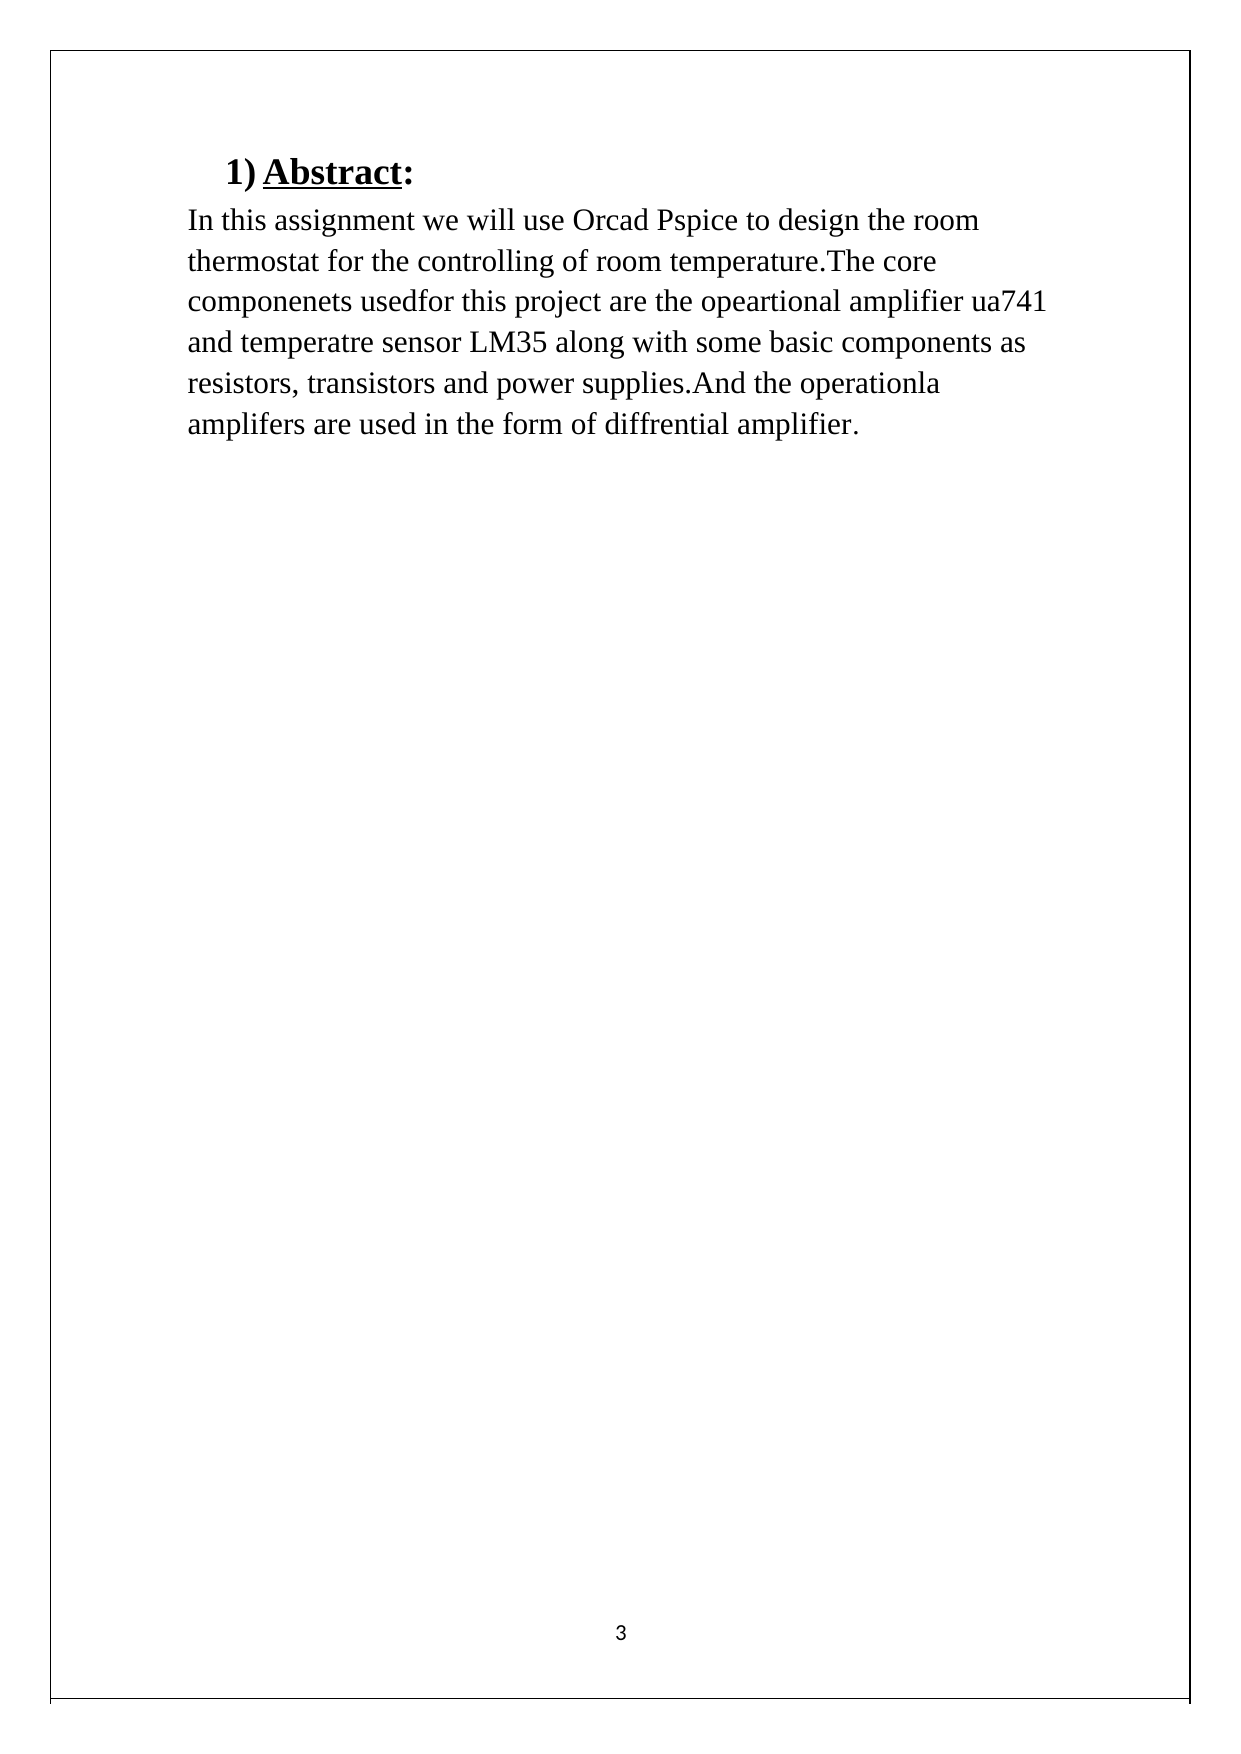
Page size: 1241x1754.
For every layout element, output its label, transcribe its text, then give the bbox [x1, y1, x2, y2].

list Abstract: [225, 150, 1090, 193]
text 3 [150, 1618, 1092, 1646]
text In this assignment we will use Orcad Pspice to design the room thermostat for the controlling of room temperature.The core componenets usedfor this project are the opeartional amplifier ua741 and temperatre sensor LM35 along with some basic components as resistors, transistors and power supplies.And the operationla amplifers are used in the form of diffrential amplifier. [187, 201, 1050, 441]
